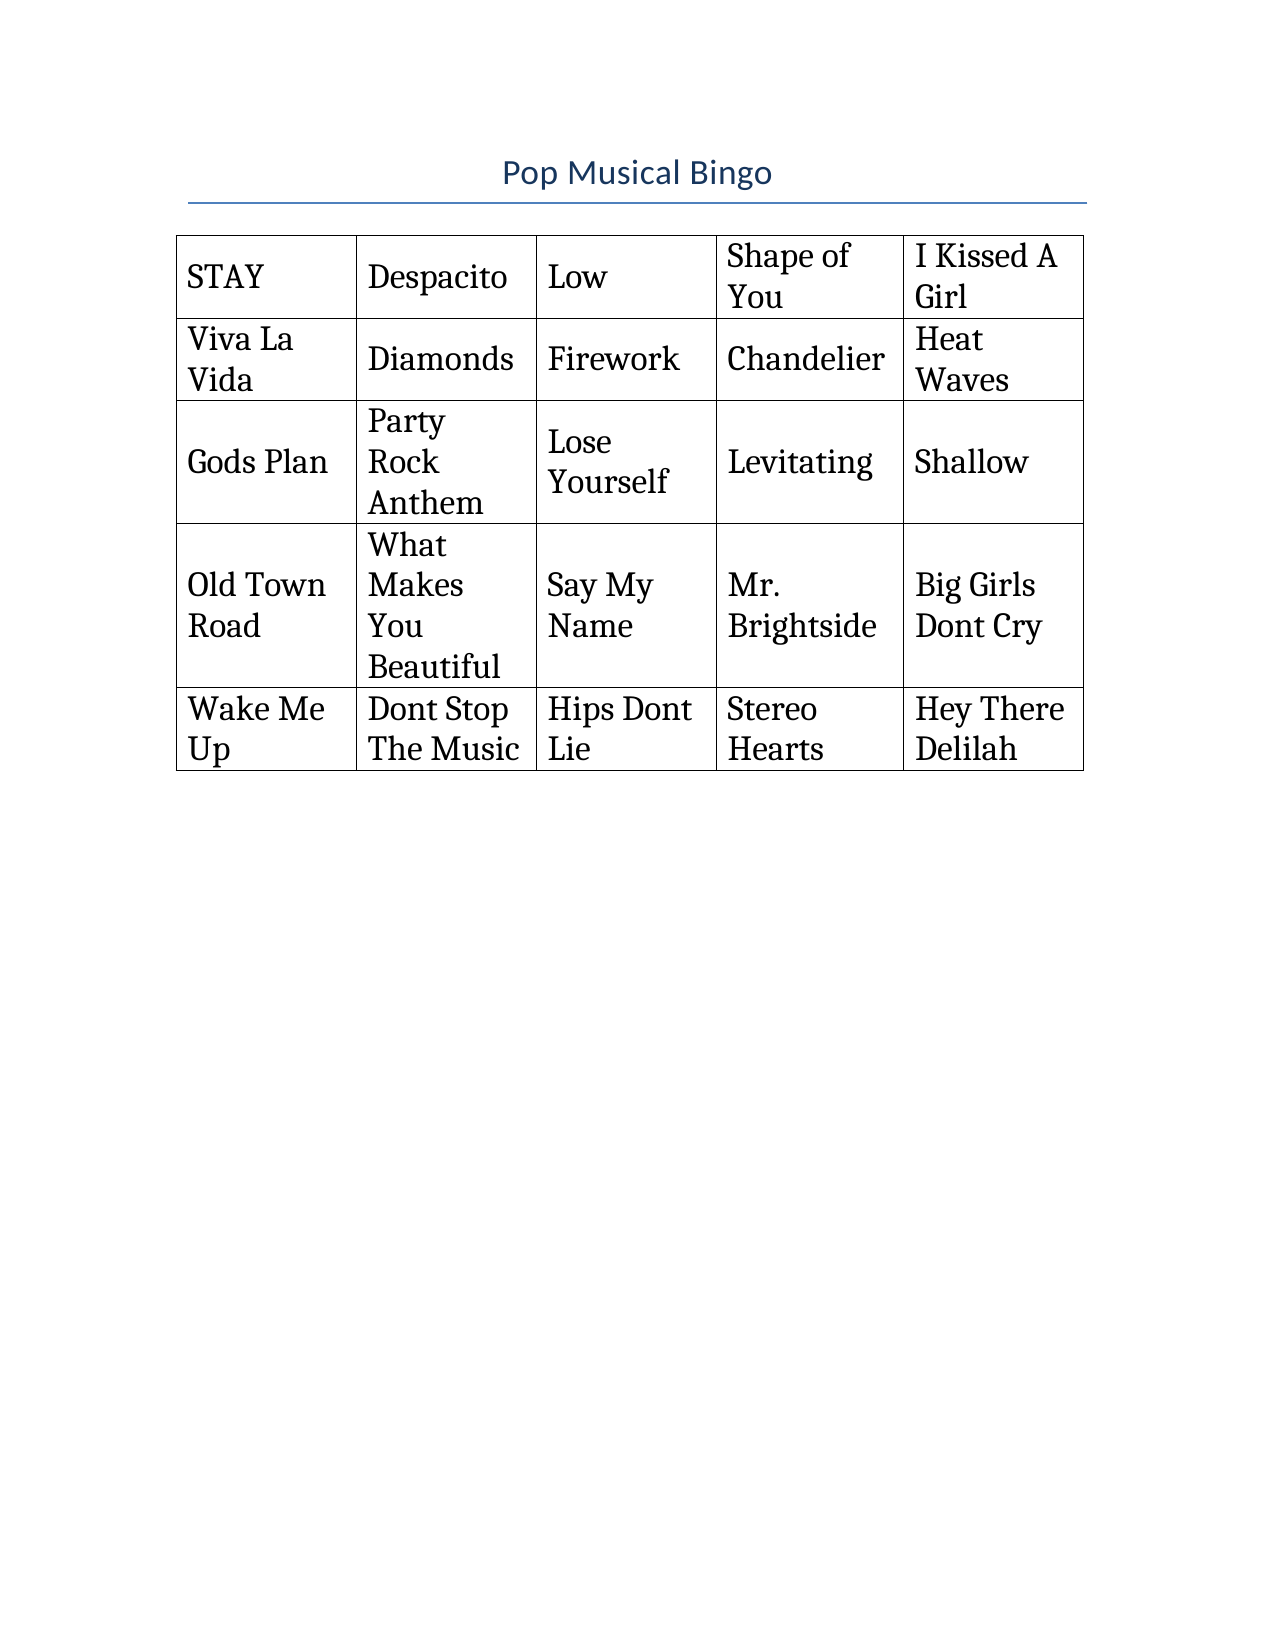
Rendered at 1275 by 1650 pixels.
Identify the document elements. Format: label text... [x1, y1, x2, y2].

table_header I Kissed A Girl [904, 236, 1083, 317]
table_cell Chandelier [717, 319, 903, 400]
table_cell Wake Me Up [177, 688, 356, 769]
table_cell Big Girls Dont Cry [904, 524, 1083, 687]
table_cell Levitating [717, 401, 903, 523]
table_cell Say My Name [537, 524, 716, 687]
title Pop Musical Bingo [187, 150, 1087, 204]
table_cell Party Rock Anthem [357, 401, 536, 523]
table_cell Shallow [904, 401, 1083, 523]
table_cell Heat Waves [904, 319, 1083, 400]
table_cell Dont Stop The Music [357, 688, 536, 769]
table_cell Stereo Hearts [717, 688, 903, 769]
table_header Shape of You [717, 236, 903, 317]
table_cell Viva La Vida [177, 319, 356, 400]
table_cell Hey There Delilah [904, 688, 1083, 769]
table_header STAY [177, 236, 356, 317]
table_cell Diamonds [357, 319, 536, 400]
table_cell What Makes You Beautiful [357, 524, 536, 687]
table_cell Gods Plan [177, 401, 356, 523]
table_cell Firework [537, 319, 716, 400]
table_header Low [537, 236, 716, 317]
table_cell Mr. Brightside [717, 524, 903, 687]
table_cell Hips Dont Lie [537, 688, 716, 769]
table_header Despacito [357, 236, 536, 317]
table_cell Lose Yourself [537, 401, 716, 523]
table_cell Old Town Road [177, 524, 356, 687]
